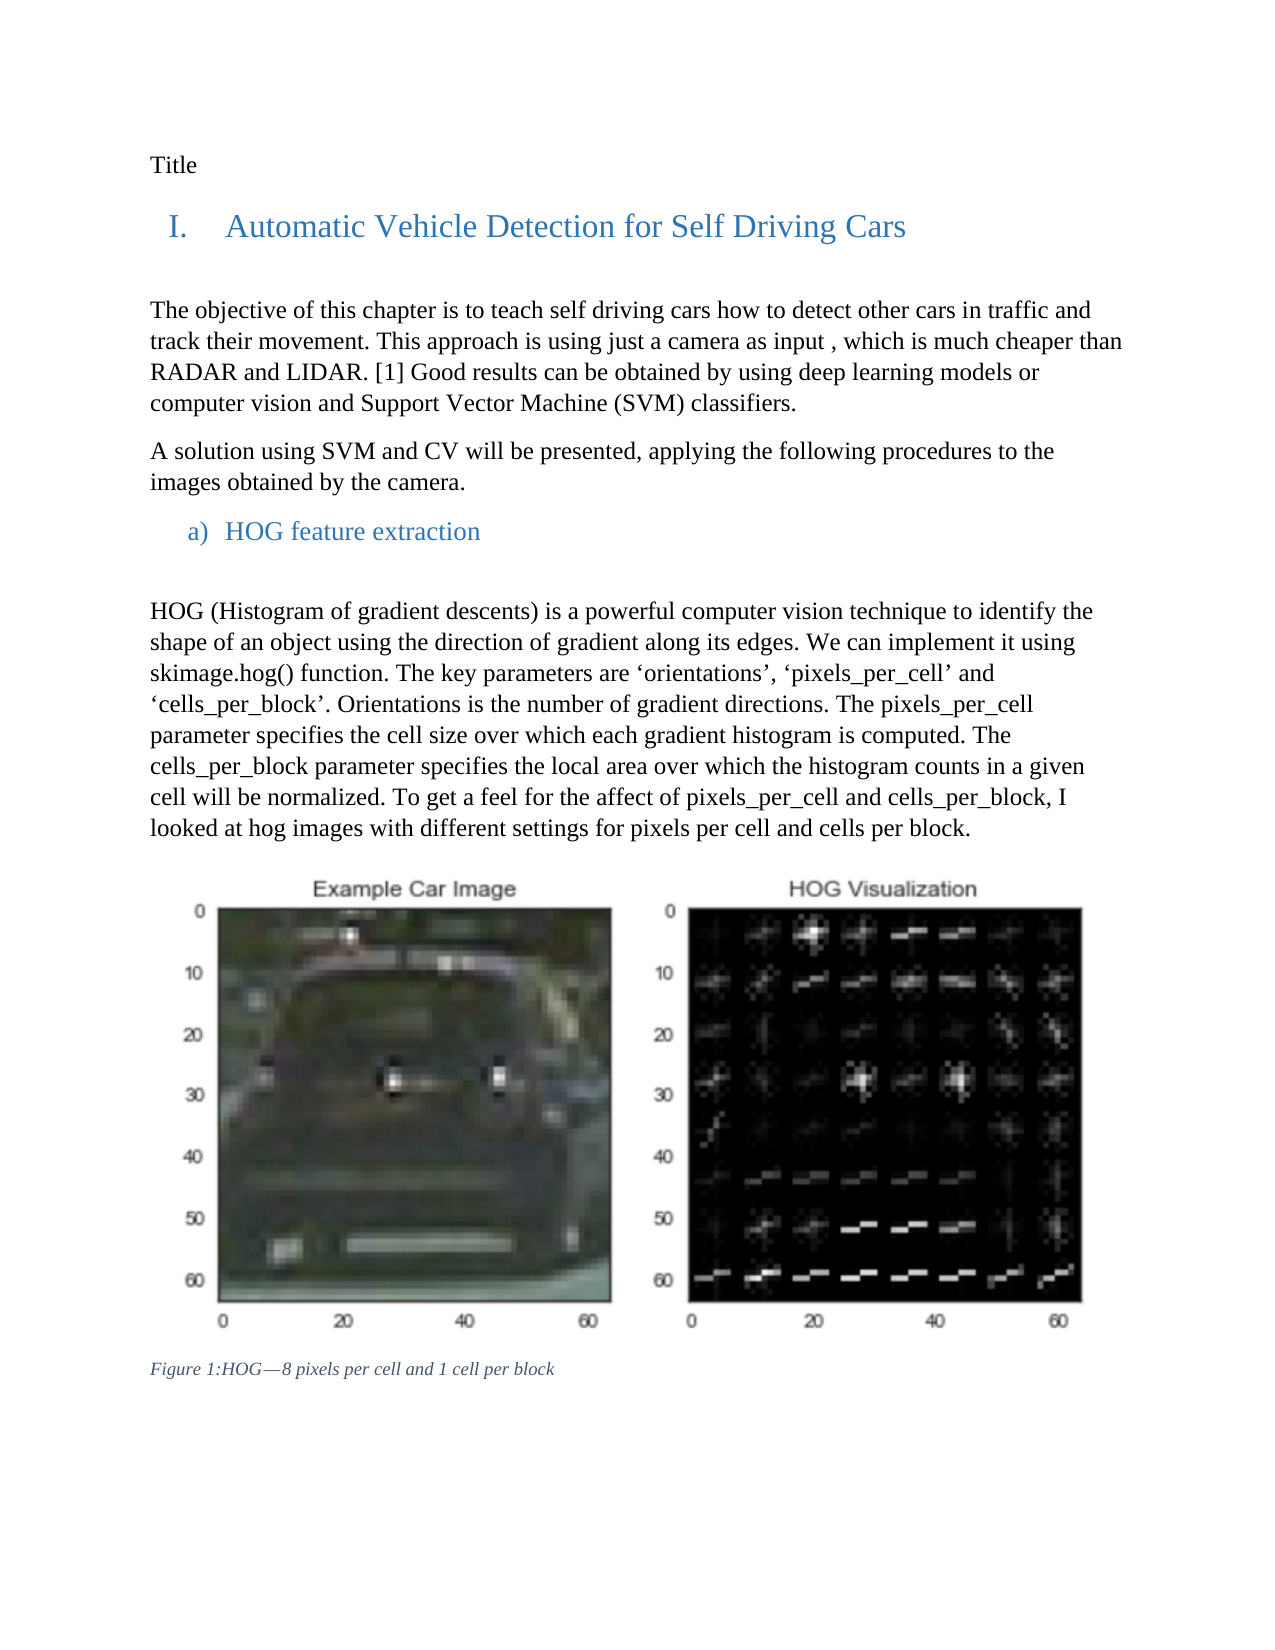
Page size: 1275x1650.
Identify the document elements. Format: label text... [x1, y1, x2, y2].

text HOG (Histogram of gradient descents) is a powerful computer vision technique to identify the shape of an object using the direction of gradient along its edges. We can implement it using skimage.hog() function. The key parameters are ‘orientations’, ‘pixels_per_cell’ and ‘cells_per_block’. Orientations is the number of gradient directions. The pixels_per_cell parameter specifies the cell size over which each gradient histogram is computed. The cells_per_block parameter specifies the local area over which the histogram counts in a given cell will be normalized. To get a feel for the affect of pixels_per_cell and cells_per_block, I looked at hog images with different settings for pixels per cell and cells per block. [150, 596, 1125, 842]
subtitle HOG feature extraction [187, 515, 1125, 546]
picture [150, 861, 1125, 1339]
text Figure 1:HOG — 8 pixels per cell and 1 cell per block [150, 1358, 1125, 1379]
subtitle Automatic Vehicle Detection for Self Driving Cars [187, 206, 1125, 244]
text A solution using SVM and CV will be presented, applying the following procedures to the images obtained by the camera. [150, 436, 1125, 496]
text The objective of this chapter is to teach self driving cars how to detect other cars in traffic and track their movement. This approach is using just a camera as input , which is much cheaper than RADAR and LIDAR. Good results can be obtained by using deep learning models or computer vision and Support Vector Machine (SVM) classifiers. [150, 295, 1125, 417]
text Title [150, 150, 1125, 179]
